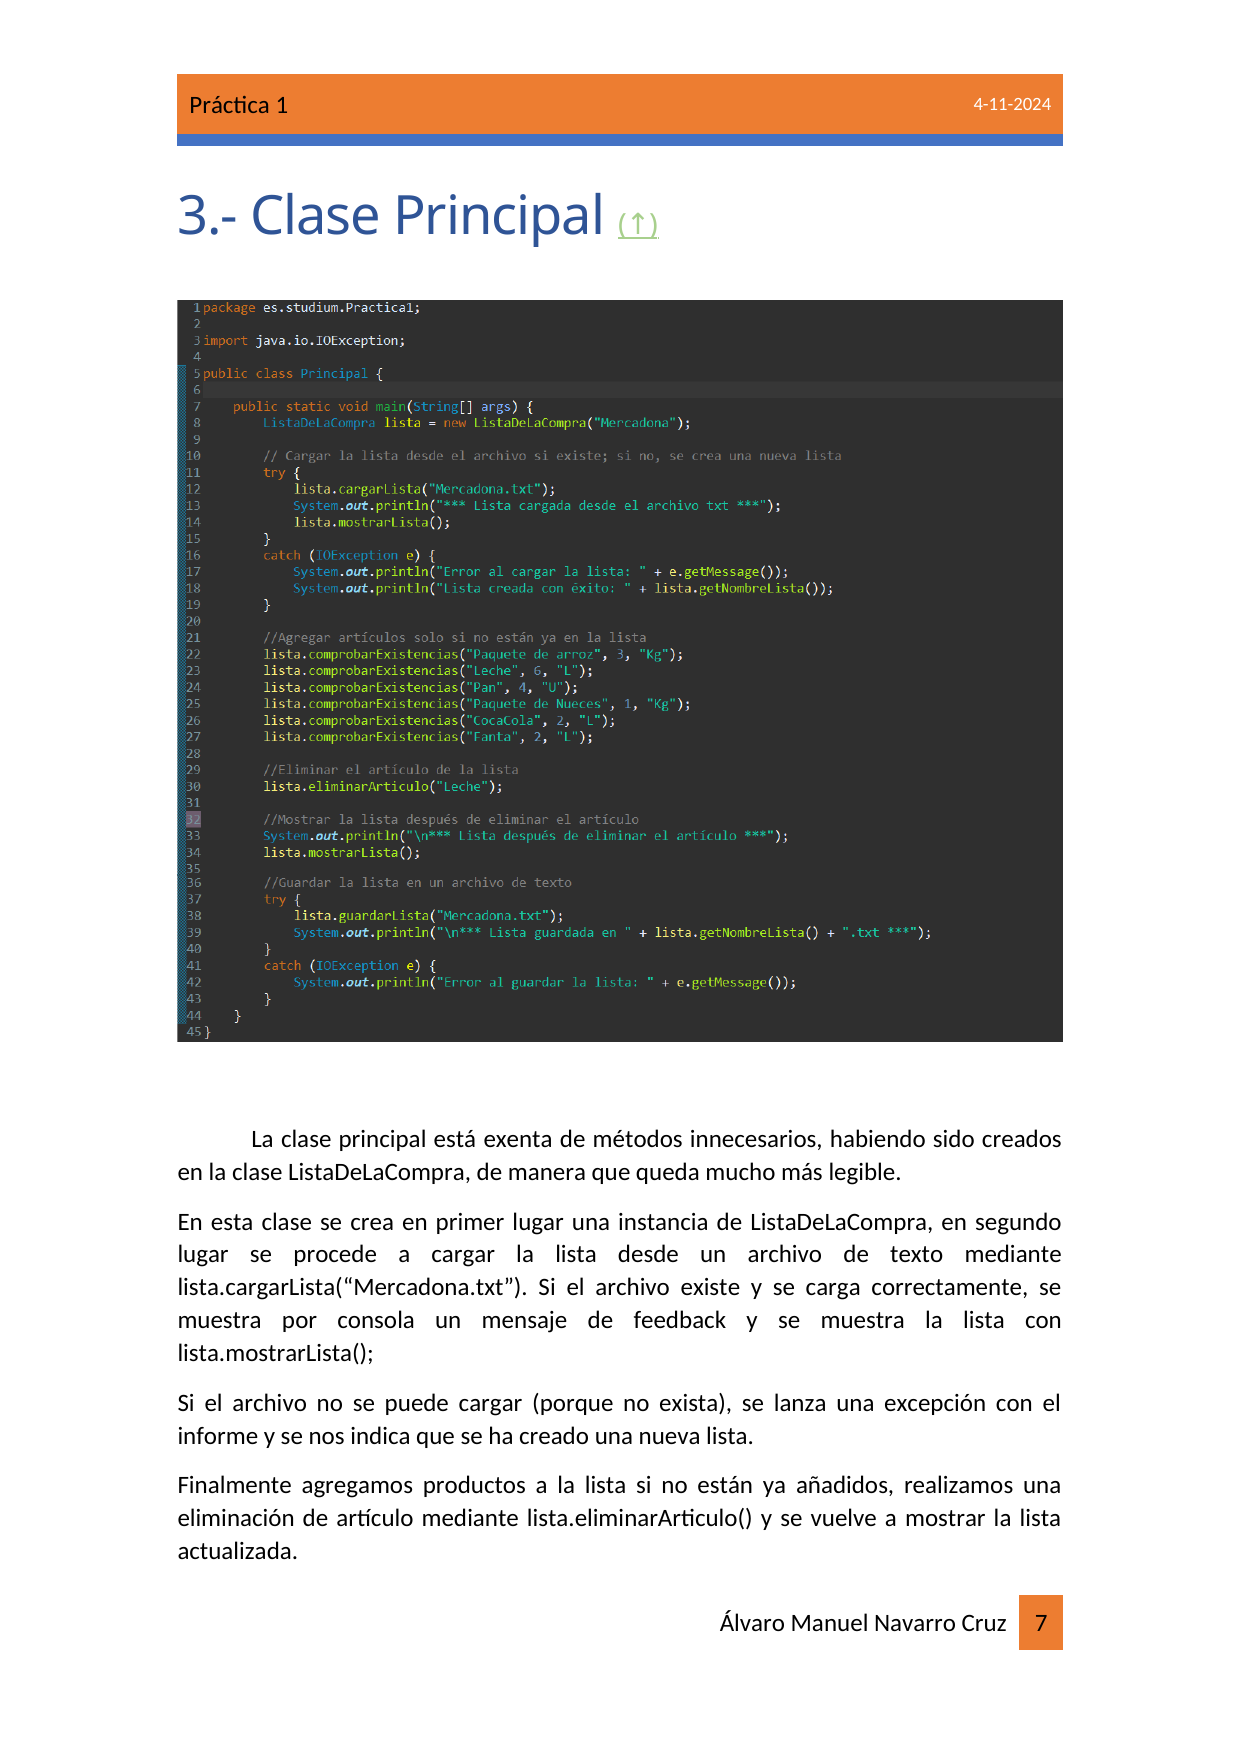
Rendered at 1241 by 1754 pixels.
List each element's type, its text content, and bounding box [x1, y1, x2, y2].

picture [177, 300, 1063, 1042]
text Si el archivo no se puede cargar (porque no exista), se lanza una excepción con el informe y se nos indica que se ha creado una nueva lista. [177, 1387, 1063, 1450]
text En esta clase se crea en primer lugar una instancia de ListaDeLaCompra, en segundo lugar se procede a cargar la lista desde un archivo de texto mediante lista.cargarLista(“Mercadona.txt”). Si el archivo existe y se carga correctamente, se muestra por consola un mensaje de feedback y se muestra la lista con lista.mostrarLista(); [177, 1206, 1063, 1368]
text Finalmente agregamos productos a la lista si no están ya añadidos, realizamos una eliminación de artículo mediante lista.eliminarArticulo() y se vuelve a mostrar la lista actualizada. [177, 1469, 1063, 1566]
title 3.- Clase Principal (↑) [177, 177, 1063, 251]
text La clase principal está exenta de métodos innecesarios, habiendo sido creados en la clase ListaDeLaCompra, de manera que queda mucho más legible. [177, 1123, 1063, 1187]
